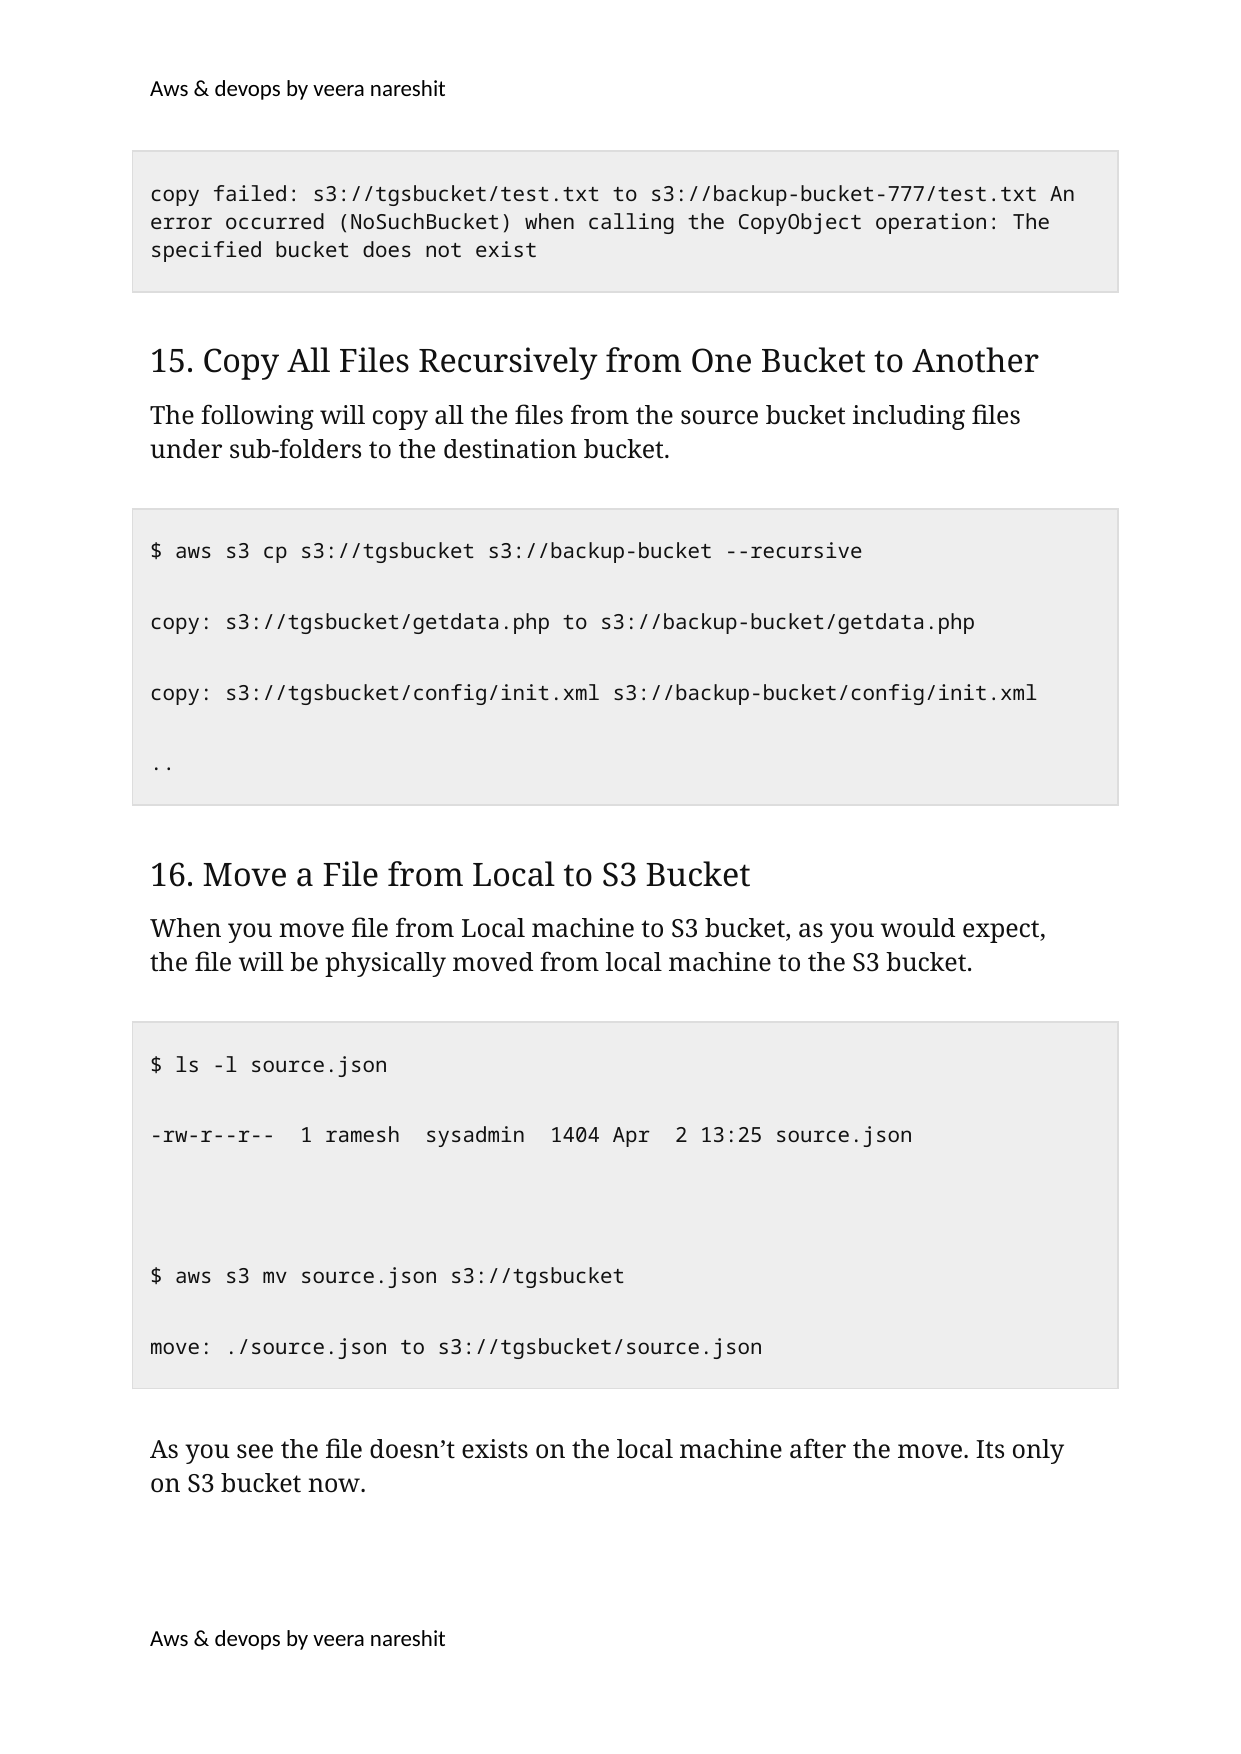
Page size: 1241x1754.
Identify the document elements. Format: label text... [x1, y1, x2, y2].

text 15. Copy All Files Recursively from One Bucket to Another [150, 338, 1090, 382]
text copy: s3://tgsbucket/config/init.xml s3://backup-bucket/config/init.xml [133, 649, 1117, 706]
text $ aws s3 cp s3://tgsbucket s3://backup-bucket --recursive [133, 510, 1117, 565]
text 16. Move a File from Local to S3 Bucket [150, 851, 1090, 895]
text $ aws s3 mv source.json s3://tgsbucket [133, 1233, 1117, 1290]
text As you see the file doesn’t exists on the local machine after the move. Its only on S3 bucket now. [150, 1431, 1090, 1499]
text copy failed: s3://tgsbucket/test.txt to s3://backup-bucket-777/test.txt An error occurred (NoSuchBucket) when calling the CopyObject operation: The specified bucket does not exist [133, 152, 1117, 291]
text When you move file from Local machine to S3 bucket, as you would expect, the file will be physically moved from local machine to the S3 bucket. [150, 911, 1090, 979]
text .. [133, 720, 1117, 804]
text $ ls -l source.json [133, 1023, 1117, 1078]
text The following will copy all the files from the source bucket including files under sub-folders to the destination bucket. [150, 398, 1090, 466]
text move: ./source.json to s3://tgsbucket/source.json [133, 1303, 1117, 1388]
text -rw-r--r-- 1 ramesh sysadmin 1404 Apr 2 13:25 source.json [133, 1092, 1117, 1149]
text copy: s3://tgsbucket/getdata.php to s3://backup-bucket/getdata.php [133, 579, 1117, 636]
